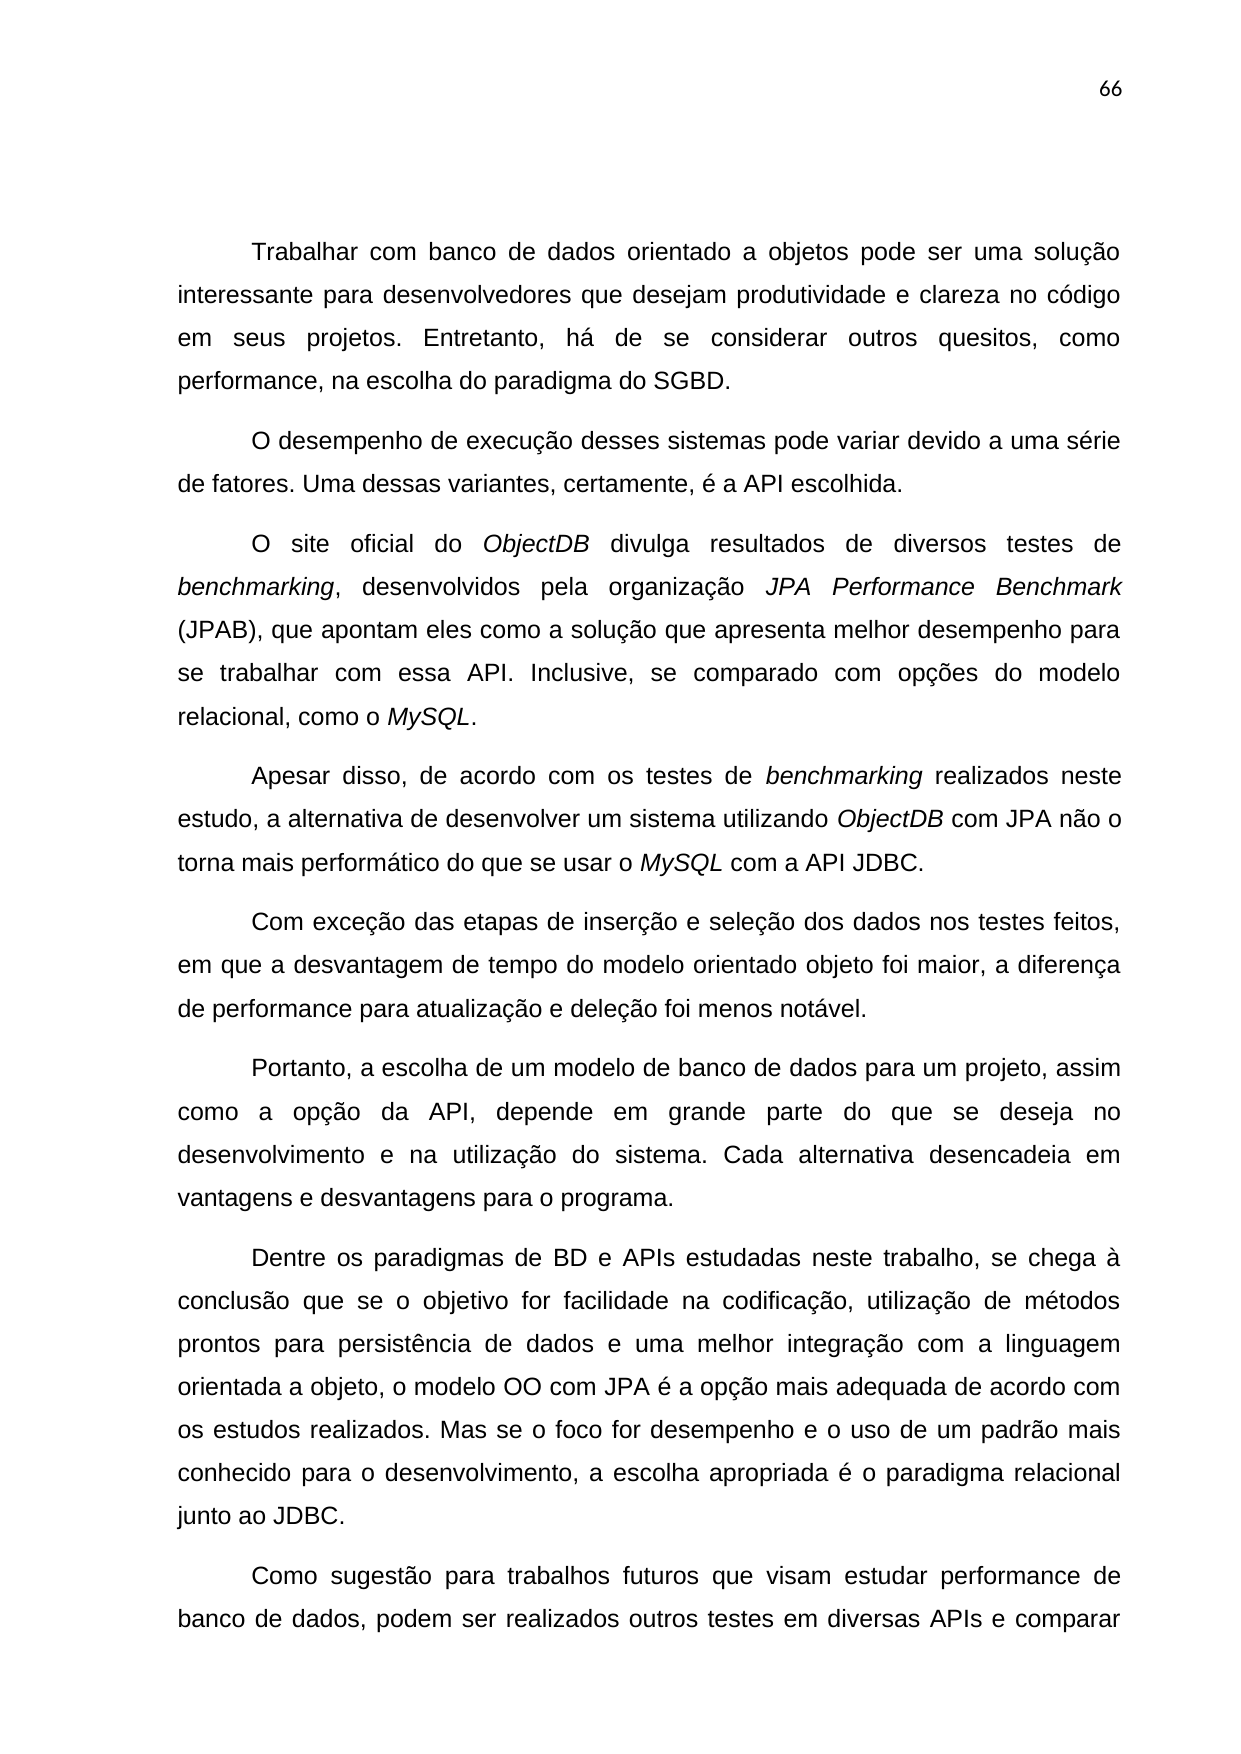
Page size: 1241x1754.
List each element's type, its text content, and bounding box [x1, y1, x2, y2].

text Apesar disso, de acordo com os testes de benchmarking realizados neste estudo, a alternativa de desenvolver um sistema utilizando ObjectDB com JPA não o torna mais performático do que se usar o MySQL com a API JDBC. [177, 761, 1122, 876]
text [177, 1561, 1122, 1633]
text Trabalhar com banco de dados orientado a objetos pode ser uma solução interessante para desenvolvedores que desejam produtividade e clareza no código em seus projetos. Entretanto, há de se considerar outros quesitos, como performance, na escolha do paradigma do SGBD. [177, 237, 1122, 395]
text O site oficial do ObjectDB divulga resultados de diversos testes de benchmarking, desenvolvidos pela organização JPA Performance Benchmark (JPAB), que apontam eles como a solução que apresenta melhor desempenho para se trabalhar com essa API. Inclusive, se comparado com opções do modelo relacional, como o MySQL. [177, 529, 1122, 730]
text Com exceção das etapas de inserção e seleção dos dados nos testes feitos, em que a desvantagem de tempo do modelo orientado objeto foi maior, a diferença de performance para atualização e deleção foi menos notável. [177, 907, 1122, 1022]
text Portanto, a escolha de um modelo de banco de dados para um projeto, assim como a opção da API, depende em grande parte do que se deseja no desenvolvimento e na utilização do sistema. Cada alternativa desencadeia em vantagens e desvantagens para o programa. [177, 1053, 1122, 1212]
text Dentre os paradigmas de BD e APIs estudadas neste trabalho, se chega à conclusão que se o objetivo for facilidade na codificação, utilização de métodos prontos para persistência de dados e uma melhor integração com a linguagem orientada a objeto, o modelo OO com JPA é a opção mais adequada de acordo com os estudos realizados. Mas se o foco for desempenho e o uso de um padrão mais conhecido para o desenvolvimento, a escolha apropriada é o paradigma relacional junto ao JDBC. [177, 1243, 1122, 1530]
text O desempenho de execução desses sistemas pode variar devido a uma série de fatores. Uma dessas variantes, certamente, é a API escolhida. [177, 426, 1122, 498]
